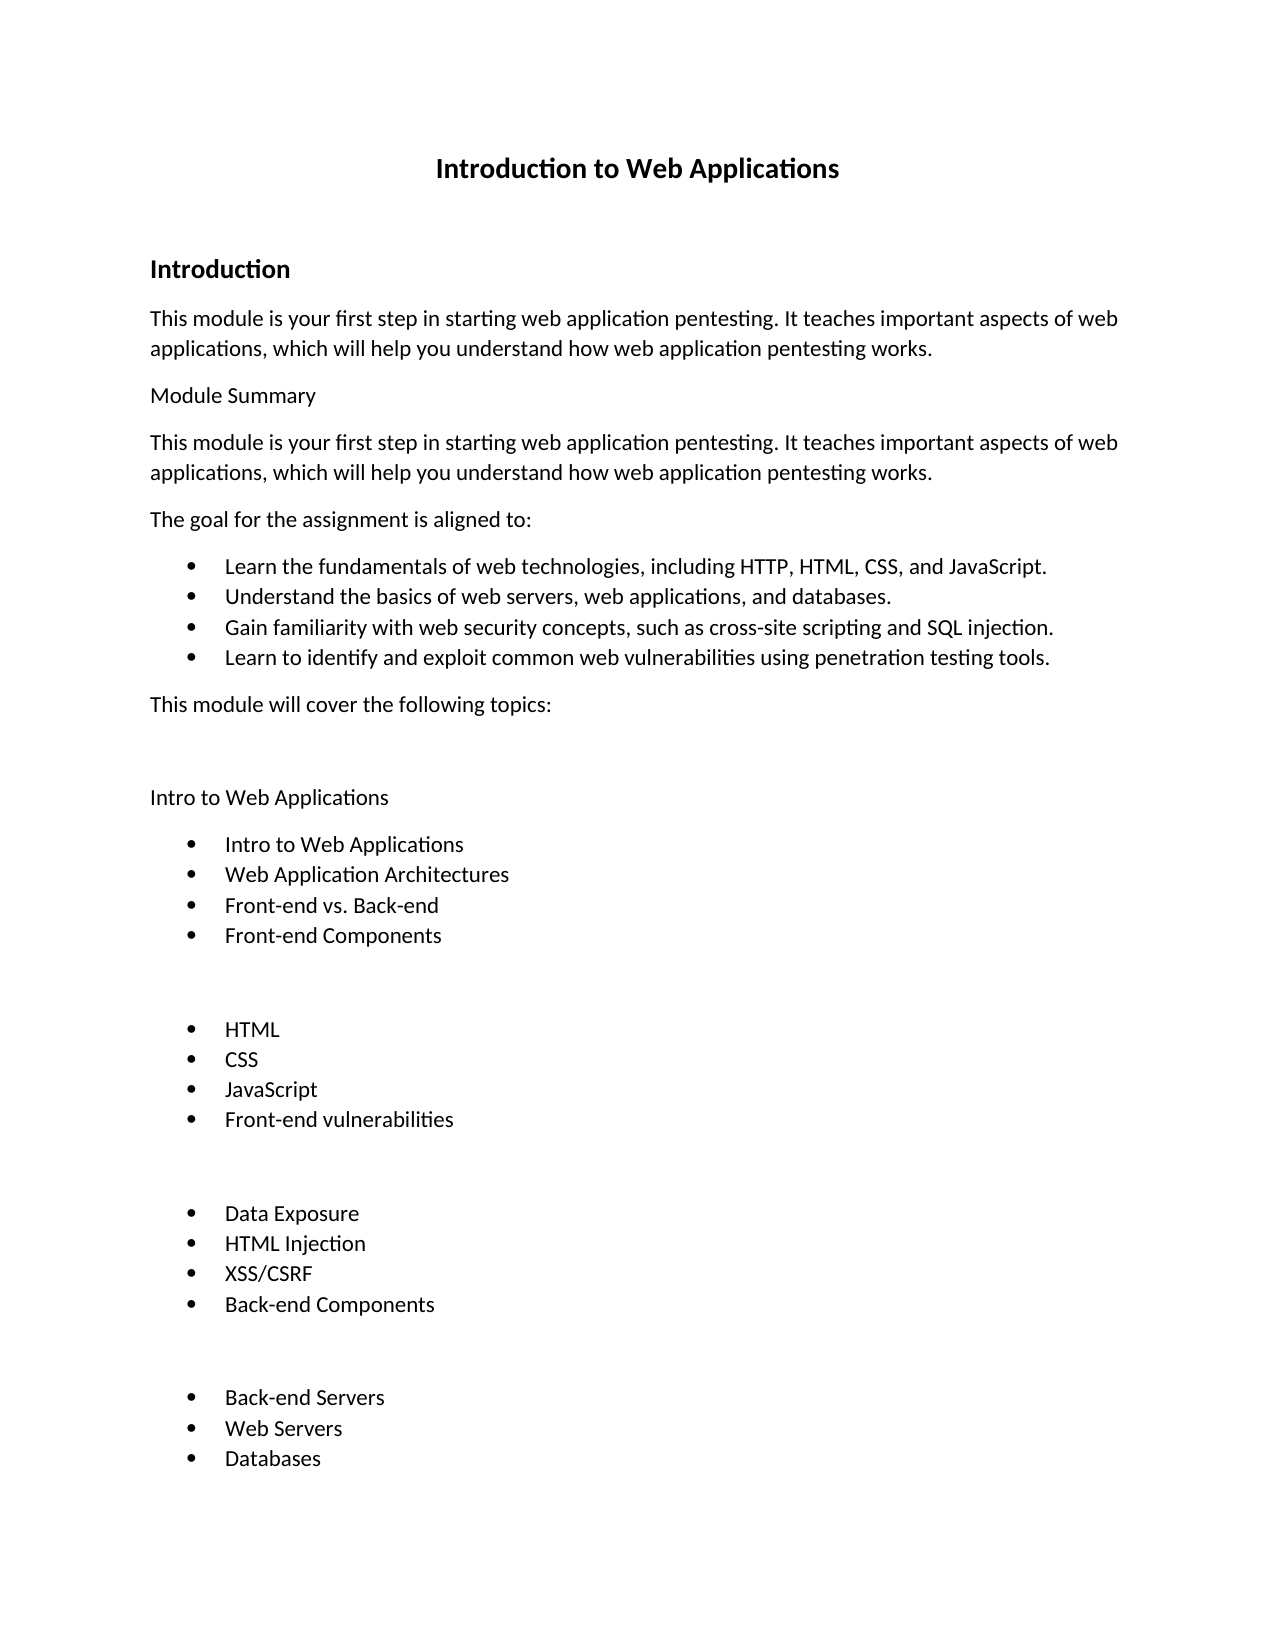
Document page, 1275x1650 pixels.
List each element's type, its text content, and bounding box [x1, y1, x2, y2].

text This module will cover the following topics: [150, 690, 1125, 718]
text This module is your first step in starting web application pentesting. It teaches important aspects of web applications, which will help you understand how web application pentesting works. [150, 304, 1125, 362]
list Web Application Architectures [187, 861, 1125, 888]
text The goal for the assignment is aligned to: [150, 505, 1125, 533]
text Introduction to Web Applications [150, 150, 1125, 186]
list HTML Injection [187, 1229, 1125, 1257]
list Front-end vulnerabilities [187, 1105, 1125, 1133]
list Front-end vs. Back-end [187, 891, 1125, 919]
list Databases [187, 1444, 1125, 1472]
list Data Exposure [187, 1199, 1125, 1227]
list XSS/CSRF [187, 1259, 1125, 1287]
list Back-end Servers [187, 1383, 1125, 1411]
list Learn the fundamentals of web technologies, including HTTP, HTML, CSS, and JavaScript. [187, 552, 1125, 580]
list Intro to Web Applications [187, 830, 1125, 858]
text Introduction [150, 252, 1125, 285]
text This module is your first step in starting web application pentesting. It teaches important aspects of web applications, which will help you understand how web application pentesting works. [150, 428, 1125, 486]
list Gain familiarity with web security concepts, such as cross-site scripting and SQL injection. [187, 613, 1125, 641]
list JavaScript [187, 1075, 1125, 1103]
text Intro to Web Applications [150, 783, 1125, 811]
list Back-end Components [187, 1290, 1125, 1318]
list Learn to identify and exploit common web vulnerabilities using penetration testing tools. [187, 643, 1125, 671]
list CSS [187, 1045, 1125, 1073]
text Module Summary [150, 381, 1125, 409]
list Understand the basics of web servers, web applications, and databases. [187, 582, 1125, 610]
list HTML [187, 1015, 1125, 1043]
list Web Servers [187, 1414, 1125, 1442]
list Front-end Components [187, 921, 1125, 949]
